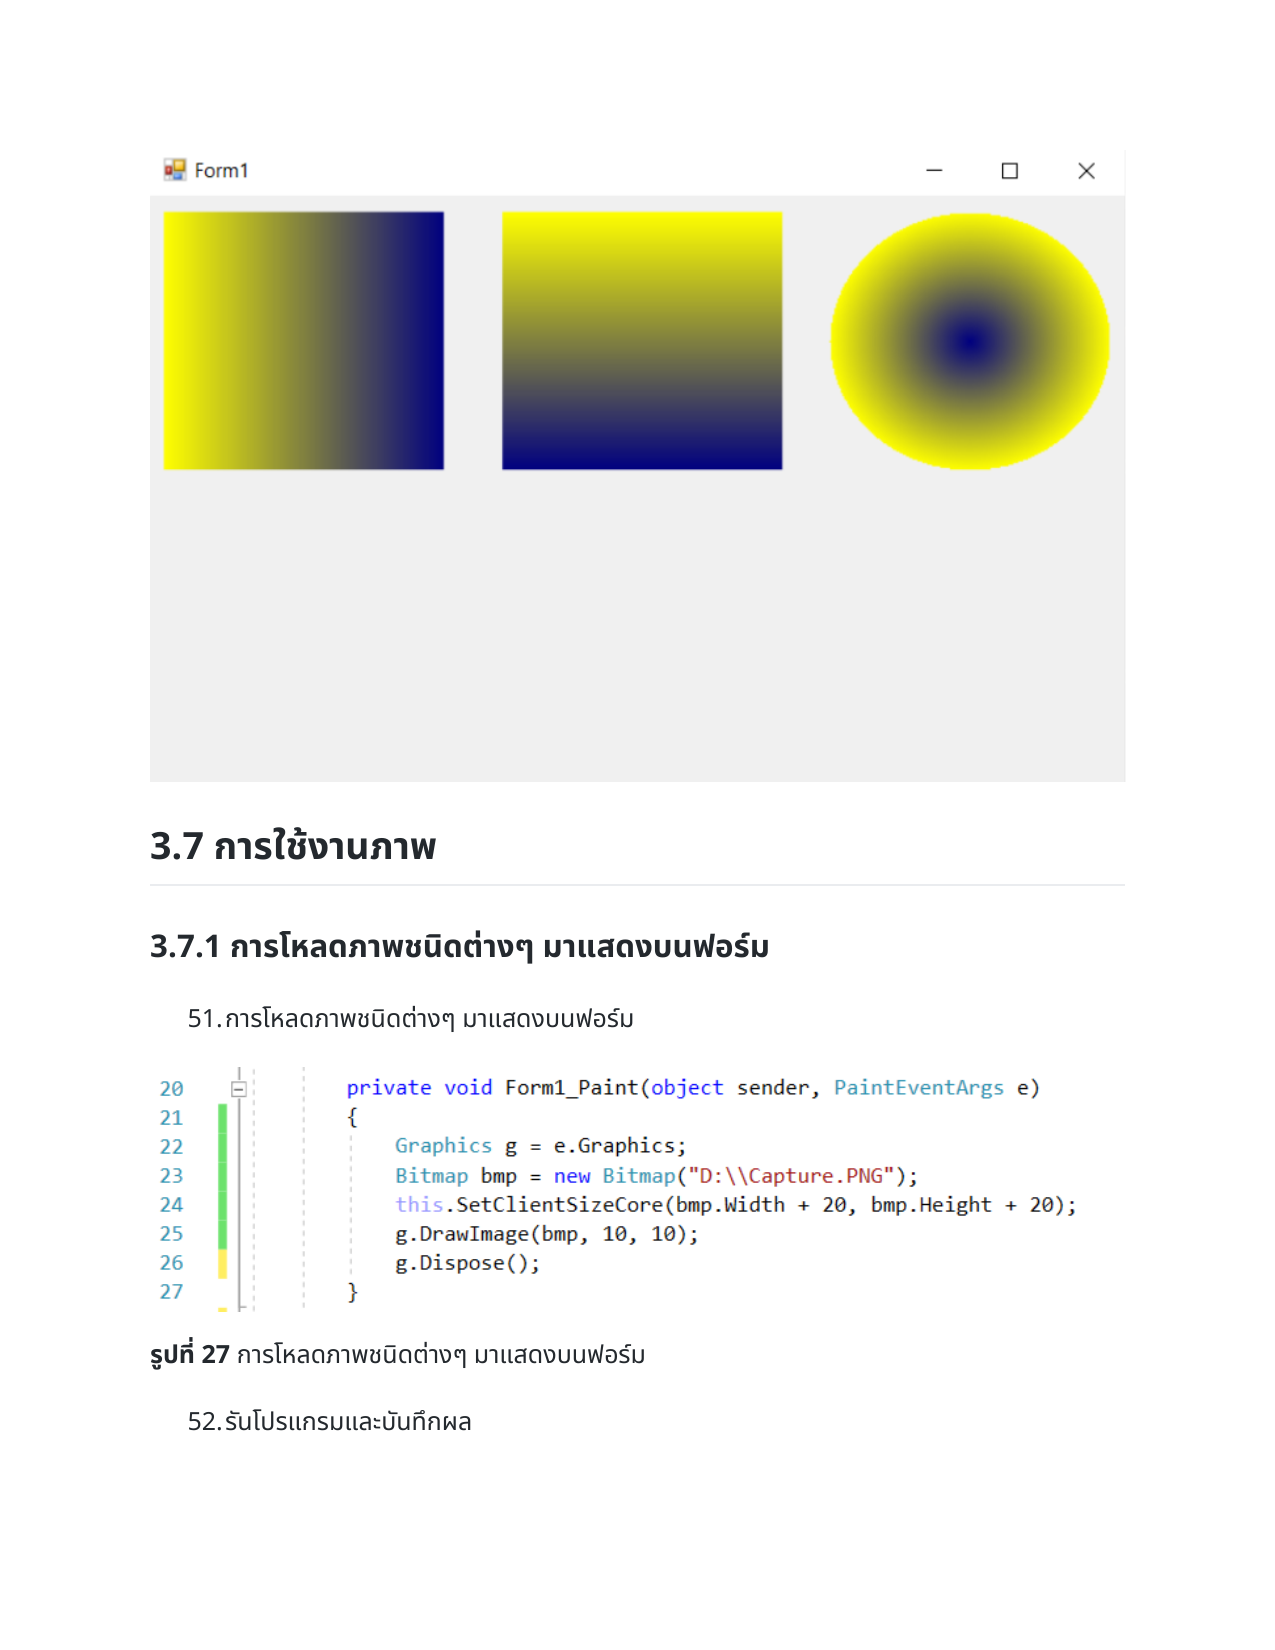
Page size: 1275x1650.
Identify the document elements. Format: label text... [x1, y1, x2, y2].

list รันโปรแกรมและบันทึกผล [187, 1404, 1125, 1442]
list การโหลดภาพชนิดต่างๆ มาแสดงบนฟอร์ม [187, 1000, 1125, 1038]
text 3.7.1 การโหลดภาพชนิดต่างๆ มาแสดงบนฟอร์ม [150, 923, 1125, 971]
text รูปที่ 27 การโหลดภาพชนิดต่างๆ มาแสดงบนฟอร์ม [150, 1337, 1125, 1375]
picture [150, 1067, 1125, 1312]
picture [150, 150, 1125, 782]
text 3.7 การใช้งานภาพ [150, 819, 1125, 884]
